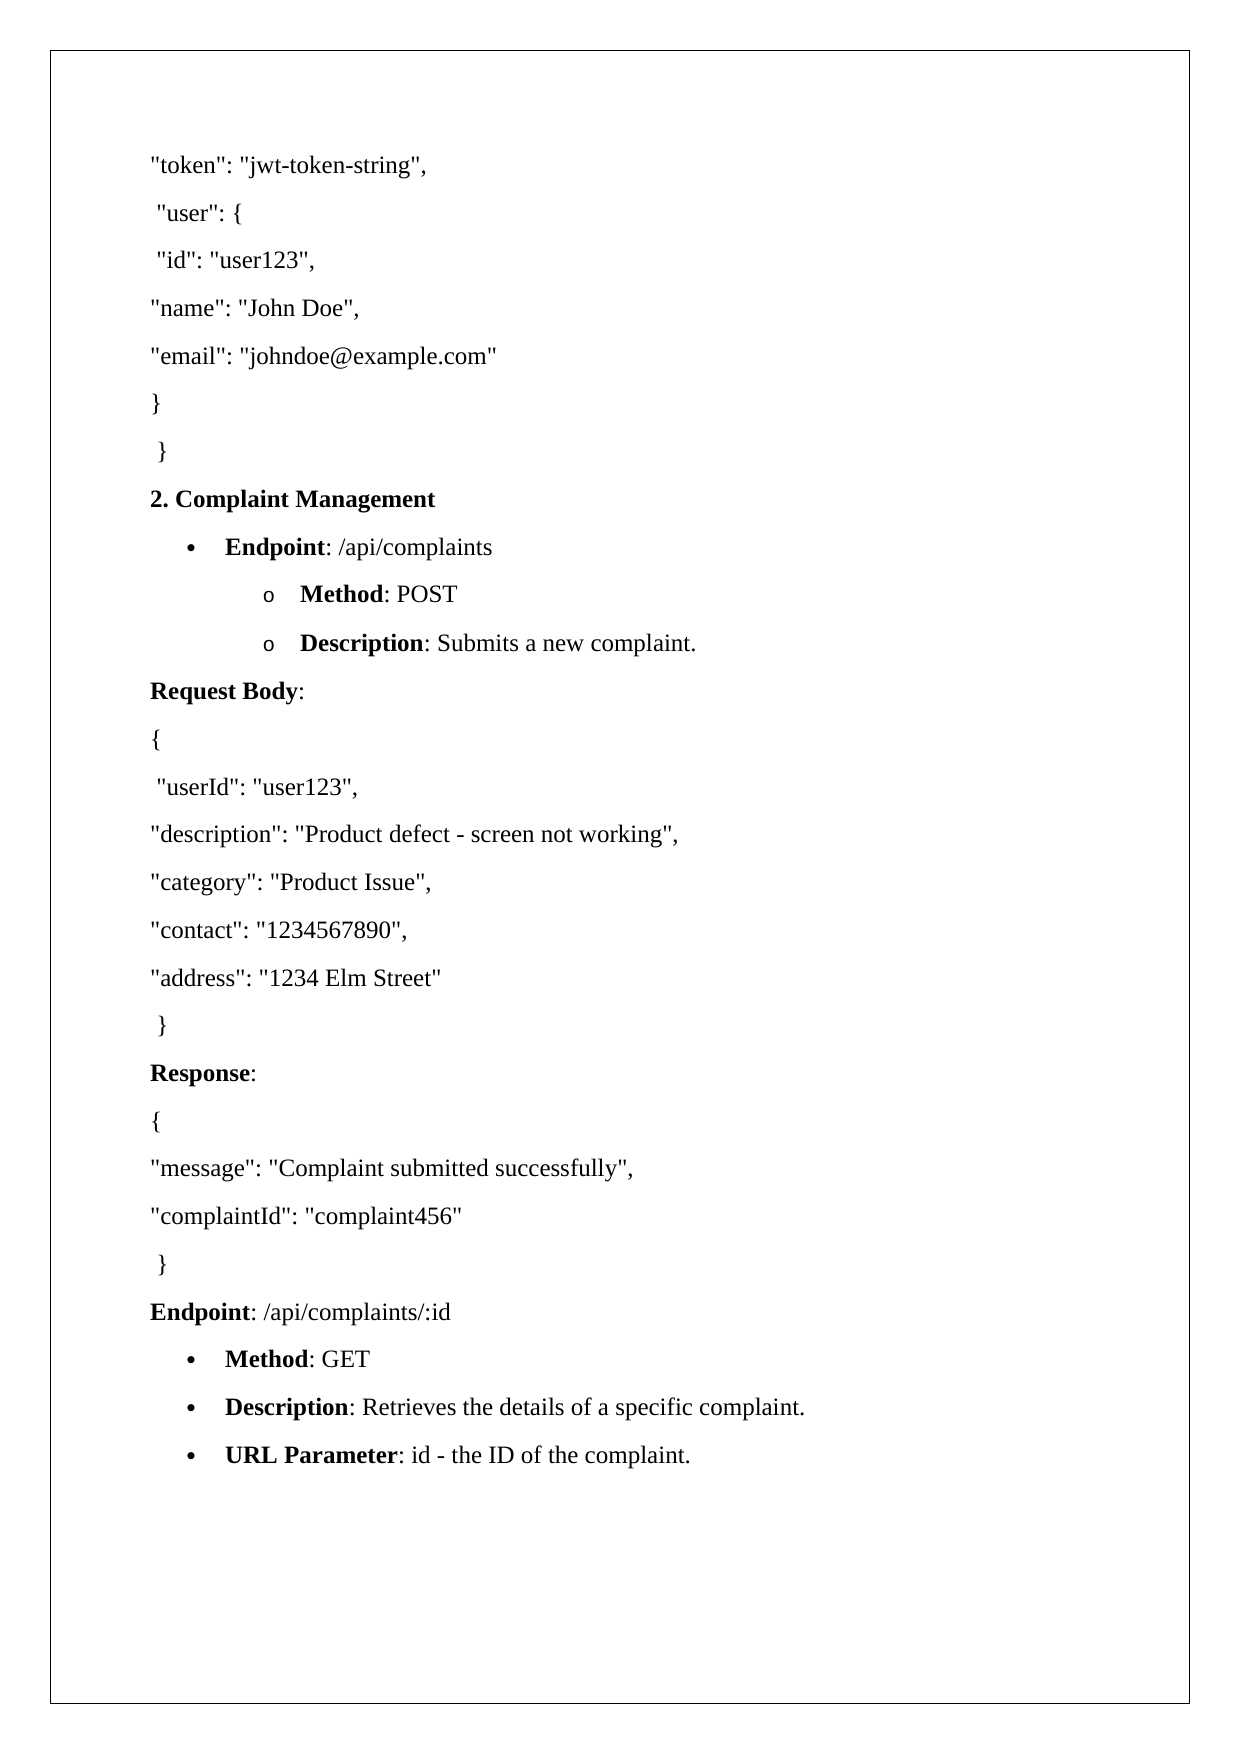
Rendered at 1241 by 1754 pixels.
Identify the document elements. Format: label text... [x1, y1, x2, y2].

text } [150, 436, 1090, 465]
text "user": { [150, 198, 1090, 226]
list Method: GET [187, 1344, 1090, 1373]
text 2. Complaint Management [150, 484, 1090, 513]
text } [150, 388, 1090, 417]
list Description: Retrieves the details of a specific complaint. [187, 1392, 1090, 1421]
text "token": "jwt-token-string", [150, 150, 1090, 179]
list Method: POST [262, 579, 1090, 609]
text Response: [150, 1058, 1090, 1087]
text "description": "Product defect - screen not working", [150, 819, 1090, 848]
text "category": "Product Issue", [150, 867, 1090, 896]
list Endpoint: /api/complaints [187, 532, 1090, 560]
text { [150, 1106, 1090, 1134]
text Endpoint: /api/complaints/:id [150, 1297, 1090, 1325]
text "message": "Complaint submitted successfully", [150, 1153, 1090, 1182]
text "contact": "1234567890", [150, 915, 1090, 944]
text } [150, 1010, 1090, 1039]
text "userId": "user123", [150, 772, 1090, 801]
text { [150, 724, 1090, 753]
text "address": "1234 Elm Street" [150, 963, 1090, 991]
text "name": "John Doe", [150, 293, 1090, 322]
list URL Parameter: id - the ID of the complaint. [187, 1440, 1090, 1468]
text } [150, 1249, 1090, 1278]
text "id": "user123", [150, 245, 1090, 274]
text Request Body: [150, 676, 1090, 705]
text "complaintId": "complaint456" [150, 1201, 1090, 1230]
list Description: Submits a new complaint. [262, 628, 1090, 657]
text "email": "johndoe@example.com" [150, 341, 1090, 369]
